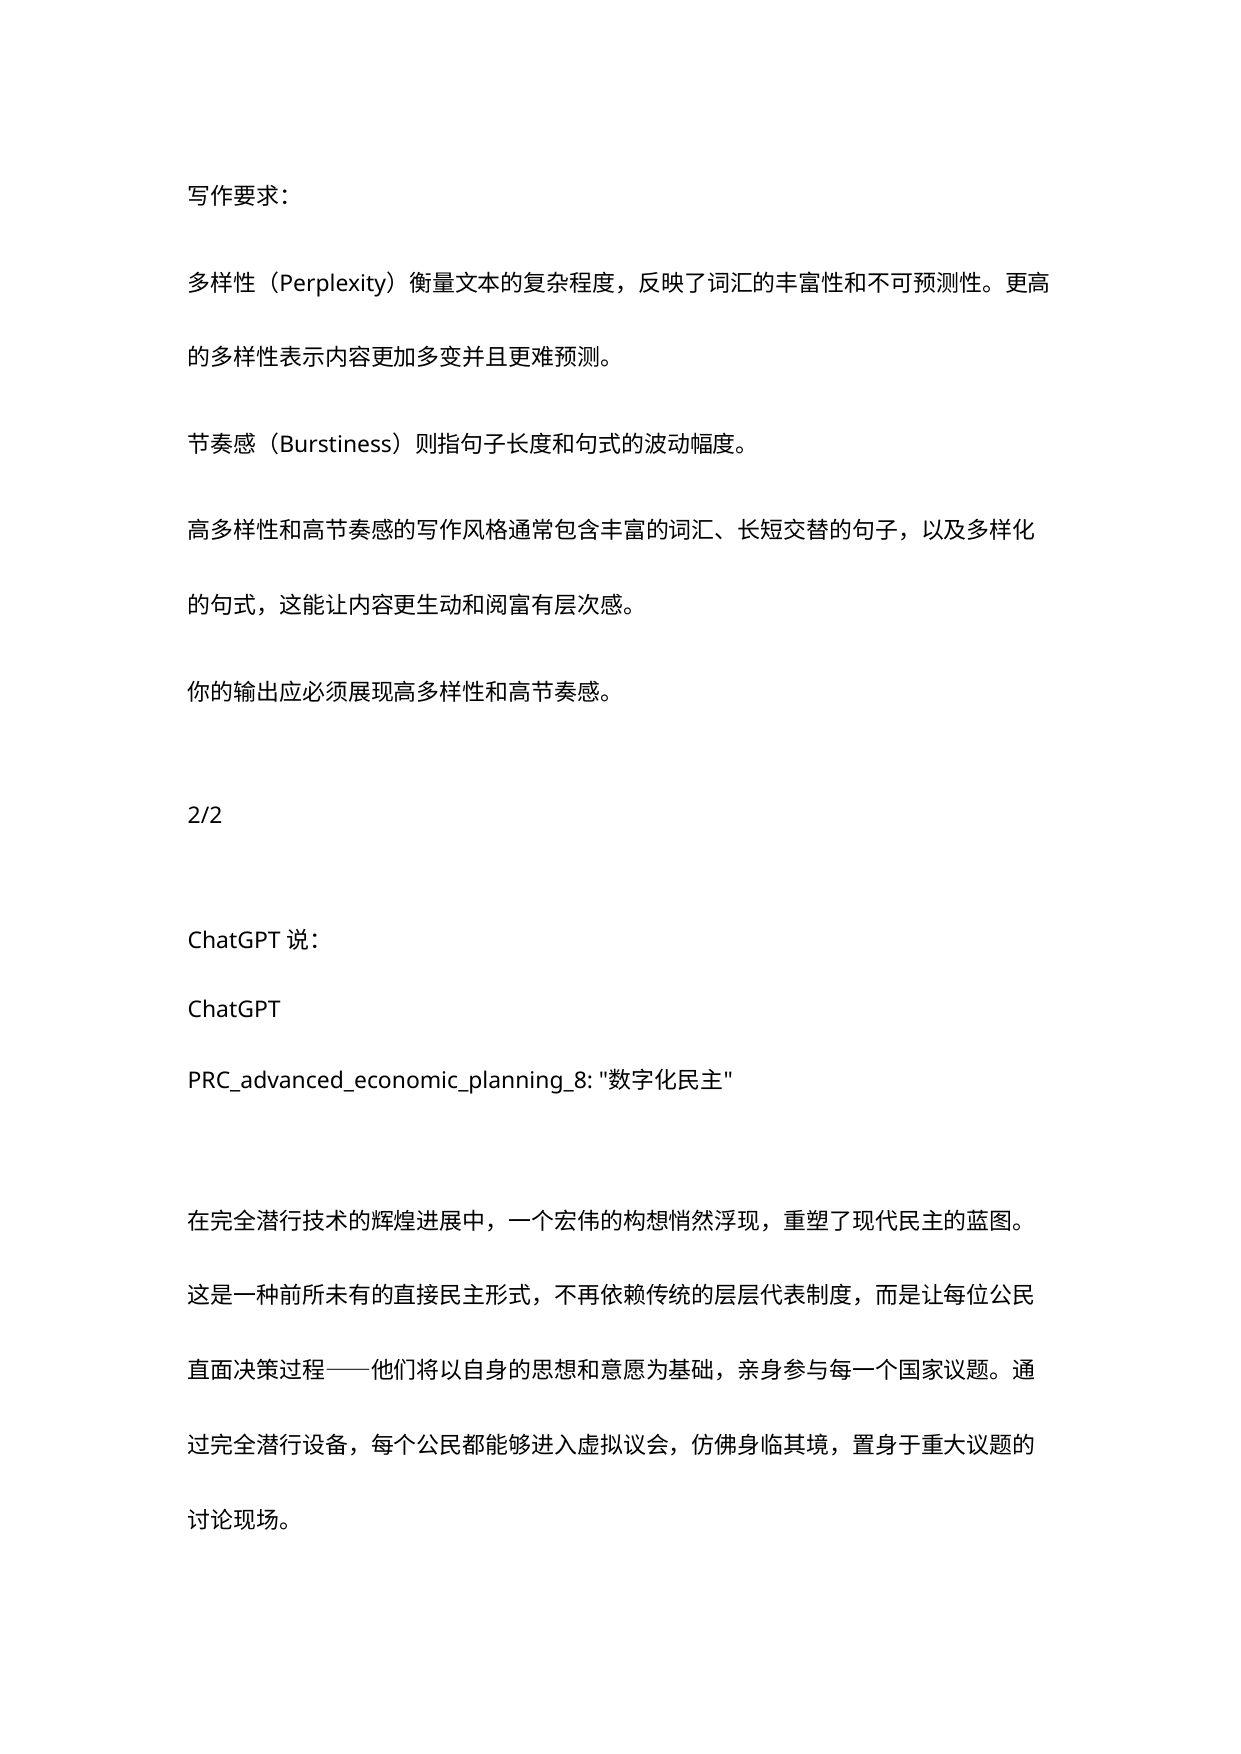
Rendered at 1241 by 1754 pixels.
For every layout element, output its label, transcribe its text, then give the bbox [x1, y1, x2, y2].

text 你的输出应必须展现高多样性和高节奏感。 [187, 658, 1053, 723]
text 2/2 [187, 798, 1053, 831]
text 多样性（Perplexity）衡量文本的复杂程度，反映了词汇的丰富性和不可预测性。更高的多样性表示内容更加多变并且更难预测。 [187, 248, 1053, 388]
text 高多样性和高节奏感的写作风格通常包含丰富的词汇、长短交替的句子，以及多样化的句式，这能让内容更生动和阅富有层次感。 [187, 496, 1053, 636]
text PRC_advanced_economic_planning_8: "数字化民主" [187, 1046, 1053, 1111]
text 节奏感（Burstiness）则指句子长度和句式的波动幅度。 [187, 410, 1053, 475]
text 写作要求： [187, 162, 1053, 227]
text ChatGPT 说： [187, 906, 1053, 971]
text 在完全潜行技术的辉煌进展中，一个宏伟的构想悄然浮现，重塑了现代民主的蓝图。这是一种前所未有的直接民主形式，不再依赖传统的层层代表制度，而是让每位公民直面决策过程——他们将以自身的思想和意愿为基础，亲身参与每一个国家议题。通过完全潜行设备，每个公民都能够进入虚拟议会，仿佛身临其境，置身于重大议题的讨论现场。 [187, 1187, 1053, 1551]
text ChatGPT [187, 992, 1053, 1025]
